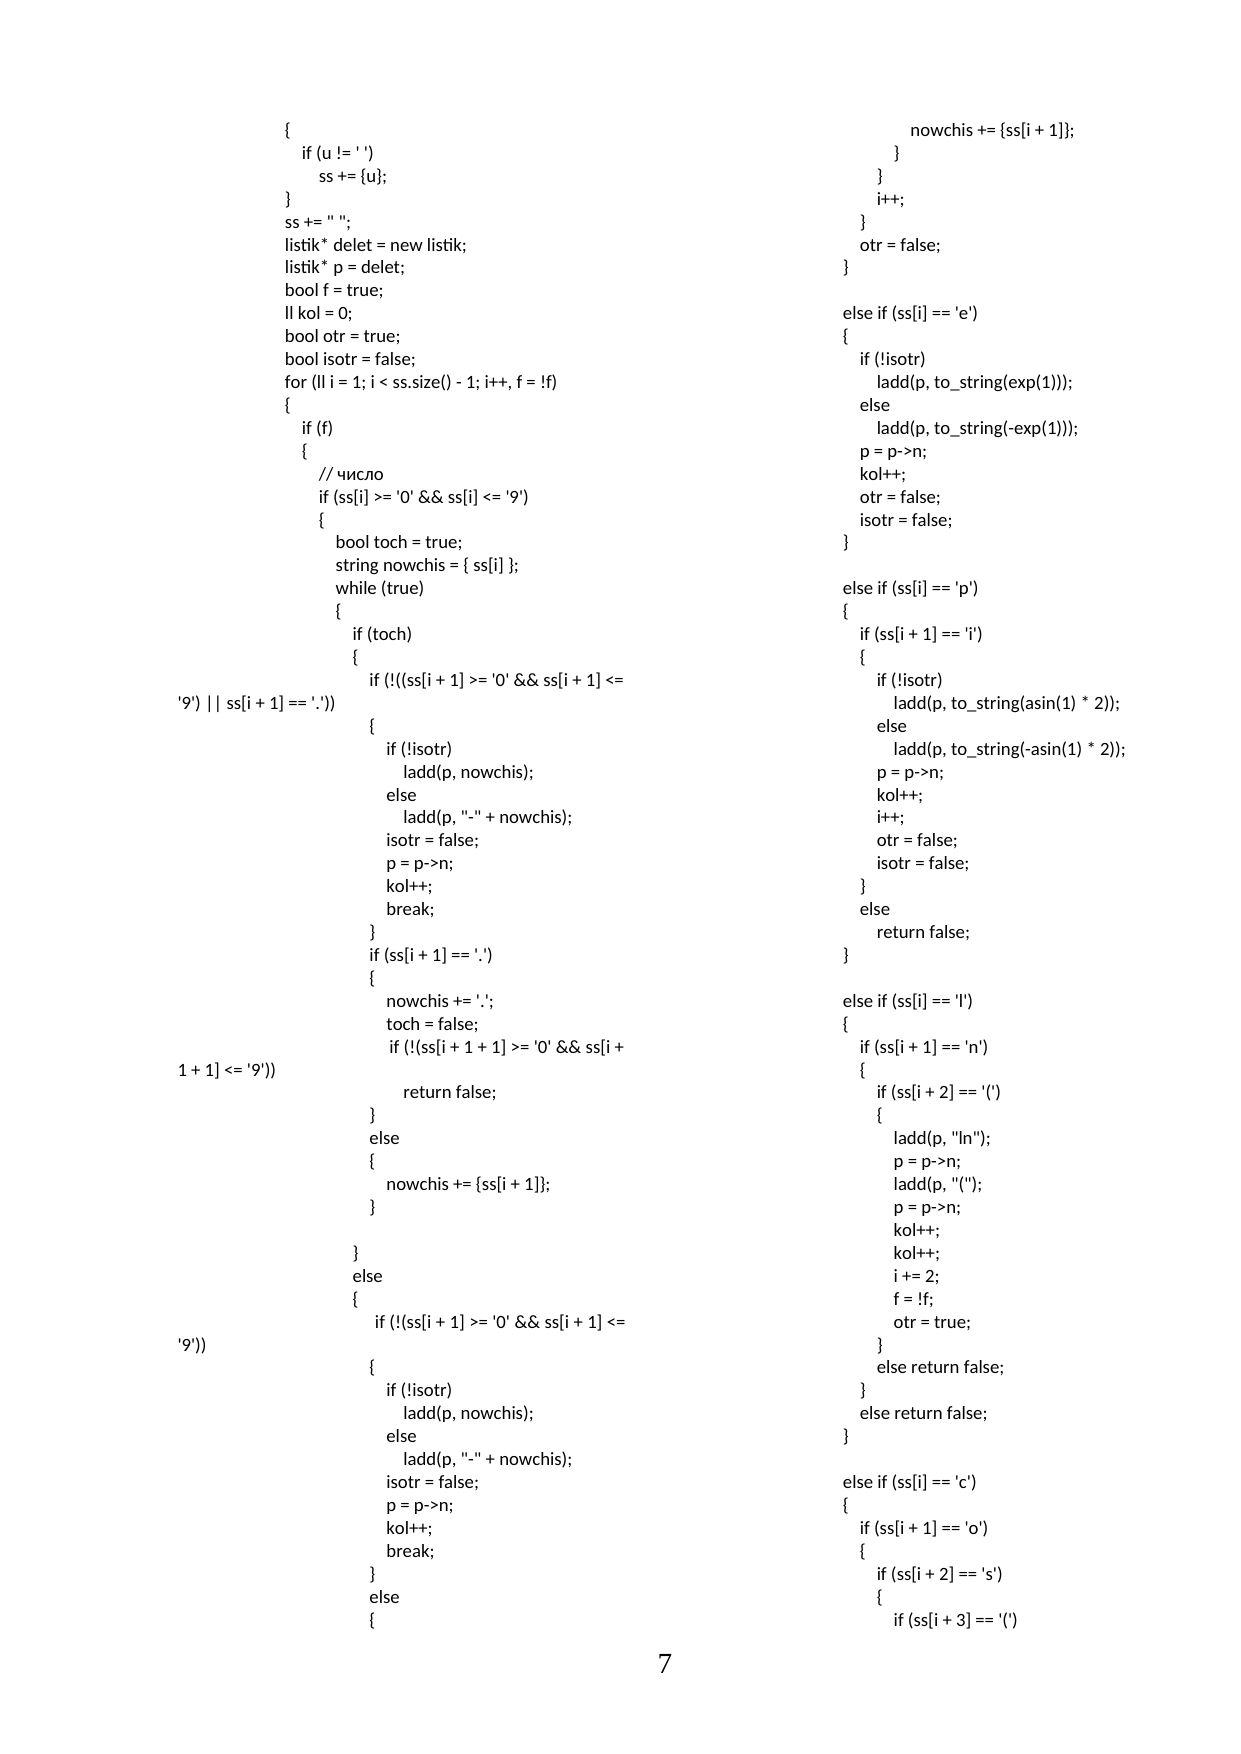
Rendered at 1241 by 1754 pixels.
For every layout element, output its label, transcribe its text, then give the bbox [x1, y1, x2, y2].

text if (!((ss[i + 1] >= '0' && ss[i + 1] <= '9') || ss[i + 1] == '.')) [177, 668, 627, 714]
text if (toch) [177, 622, 627, 645]
text if (ss[i + 2] == 's') [701, 1562, 1152, 1585]
text // число [177, 462, 627, 485]
text ll kol = 0; [177, 301, 627, 324]
text p = p->n; [701, 760, 1152, 783]
text kol++; [701, 783, 1152, 806]
text { [177, 118, 627, 141]
text kol++; [177, 1516, 627, 1539]
text isotr = false; [177, 1470, 627, 1493]
text bool toch = true; [177, 531, 627, 553]
text if (ss[i] >= '0' && ss[i] <= '9') [177, 485, 627, 508]
text i++; [701, 806, 1152, 828]
text if (!isotr) [177, 1378, 627, 1401]
text } [701, 1378, 1152, 1401]
text isotr = false; [701, 508, 1152, 531]
text { [177, 714, 627, 737]
text else if (ss[i] == 'p') [701, 576, 1152, 599]
text isotr = false; [177, 828, 627, 851]
text else if (ss[i] == 'l') [701, 989, 1152, 1012]
text listik* delet = new listik; [177, 233, 627, 256]
text { [701, 324, 1152, 347]
text p = p->n; [701, 439, 1152, 462]
text ladd(p, to_string(-asin(1) * 2)); [701, 737, 1152, 760]
text ladd(p, to_string(exp(1))); [701, 370, 1152, 393]
text break; [177, 897, 627, 920]
text listik* p = delet; [177, 256, 627, 278]
text kol++; [177, 874, 627, 897]
text } [701, 210, 1152, 233]
text if (!isotr) [701, 668, 1152, 691]
text return false; [701, 920, 1152, 943]
text } [701, 1424, 1152, 1447]
text break; [177, 1539, 627, 1562]
text } [701, 141, 1152, 164]
text string nowchis = { ss[i] }; [177, 553, 627, 576]
text { [701, 1493, 1152, 1516]
text f = !f; [701, 1287, 1152, 1310]
text if (ss[i + 1] == '.') [177, 943, 627, 966]
text } [177, 187, 627, 210]
text return false; [177, 1081, 627, 1103]
text else [177, 1264, 627, 1287]
text } [701, 164, 1152, 187]
text } [701, 874, 1152, 897]
text nowchis += {ss[i + 1]}; [177, 1172, 627, 1195]
text if (ss[i + 2] == '(') [701, 1081, 1152, 1103]
text if (!isotr) [177, 737, 627, 760]
text { [177, 1149, 627, 1172]
text { [701, 1103, 1152, 1126]
text ladd(p, "ln"); [701, 1126, 1152, 1149]
text if (!(ss[i + 1] >= '0' && ss[i + 1] <= '9')) [177, 1310, 627, 1356]
text kol++; [701, 1241, 1152, 1264]
text if (u != ' ') [177, 141, 627, 164]
text { [701, 645, 1152, 668]
text nowchis += {ss[i + 1]}; [701, 118, 1152, 141]
text { [177, 1356, 627, 1378]
text for (ll i = 1; i < ss.size() - 1; i++, f = !f) [177, 370, 627, 393]
text else return false; [701, 1401, 1152, 1424]
text bool otr = true; [177, 324, 627, 347]
text else [177, 1585, 627, 1608]
text { [701, 1539, 1152, 1562]
text ladd(p, "-" + nowchis); [177, 806, 627, 828]
text { [177, 645, 627, 668]
text { [701, 599, 1152, 622]
text ladd(p, nowchis); [177, 760, 627, 783]
text p = p->n; [701, 1195, 1152, 1218]
text isotr = false; [701, 851, 1152, 874]
text } [701, 943, 1152, 966]
text if (f) [177, 416, 627, 439]
text { [701, 1058, 1152, 1081]
text if (ss[i + 1] == 'i') [701, 622, 1152, 645]
text i += 2; [701, 1264, 1152, 1287]
text { [177, 393, 627, 416]
text otr = false; [701, 485, 1152, 508]
text { [177, 966, 627, 989]
text p = p->n; [177, 1493, 627, 1516]
text if (ss[i + 1] == 'n') [701, 1035, 1152, 1058]
text ss += {u}; [177, 164, 627, 187]
text if (ss[i + 3] == '(') [701, 1608, 1152, 1631]
text } [701, 256, 1152, 278]
text ladd(p, to_string(-exp(1))); [701, 416, 1152, 439]
text if (!(ss[i + 1 + 1] >= '0' && ss[i + 1 + 1] <= '9')) [177, 1035, 627, 1081]
text if (!isotr) [701, 347, 1152, 370]
text bool f = true; [177, 278, 627, 301]
text i++; [701, 187, 1152, 210]
text p = p->n; [701, 1149, 1152, 1172]
text p = p->n; [177, 851, 627, 874]
text else [701, 714, 1152, 737]
text { [177, 1608, 627, 1631]
text else [701, 897, 1152, 920]
text { [701, 1012, 1152, 1035]
text otr = false; [701, 828, 1152, 851]
text } [701, 531, 1152, 553]
text { [177, 1287, 627, 1310]
text otr = true; [701, 1310, 1152, 1333]
text ladd(p, to_string(asin(1) * 2)); [701, 691, 1152, 714]
text kol++; [701, 462, 1152, 485]
text } [177, 1562, 627, 1585]
text else return false; [701, 1356, 1152, 1378]
text } [701, 1333, 1152, 1356]
text else [701, 393, 1152, 416]
text nowchis += '.'; [177, 989, 627, 1012]
text } [177, 1195, 627, 1218]
text else [177, 1424, 627, 1447]
text else [177, 783, 627, 806]
text kol++; [701, 1218, 1152, 1241]
text while (true) [177, 576, 627, 599]
text bool isotr = false; [177, 347, 627, 370]
text } [177, 1241, 627, 1264]
text { [177, 599, 627, 622]
text ladd(p, nowchis); [177, 1401, 627, 1424]
text } [177, 1103, 627, 1126]
text otr = false; [701, 233, 1152, 256]
text else if (ss[i] == 'c') [701, 1470, 1152, 1493]
text else [177, 1126, 627, 1149]
text { [177, 508, 627, 531]
text ss += " "; [177, 210, 627, 233]
text { [177, 439, 627, 462]
text if (ss[i + 1] == 'o') [701, 1516, 1152, 1539]
text { [701, 1585, 1152, 1608]
text ladd(p, "-" + nowchis); [177, 1447, 627, 1470]
text toch = false; [177, 1012, 627, 1035]
text } [177, 920, 627, 943]
text else if (ss[i] == 'e') [701, 301, 1152, 324]
text ladd(p, "("); [701, 1172, 1152, 1195]
